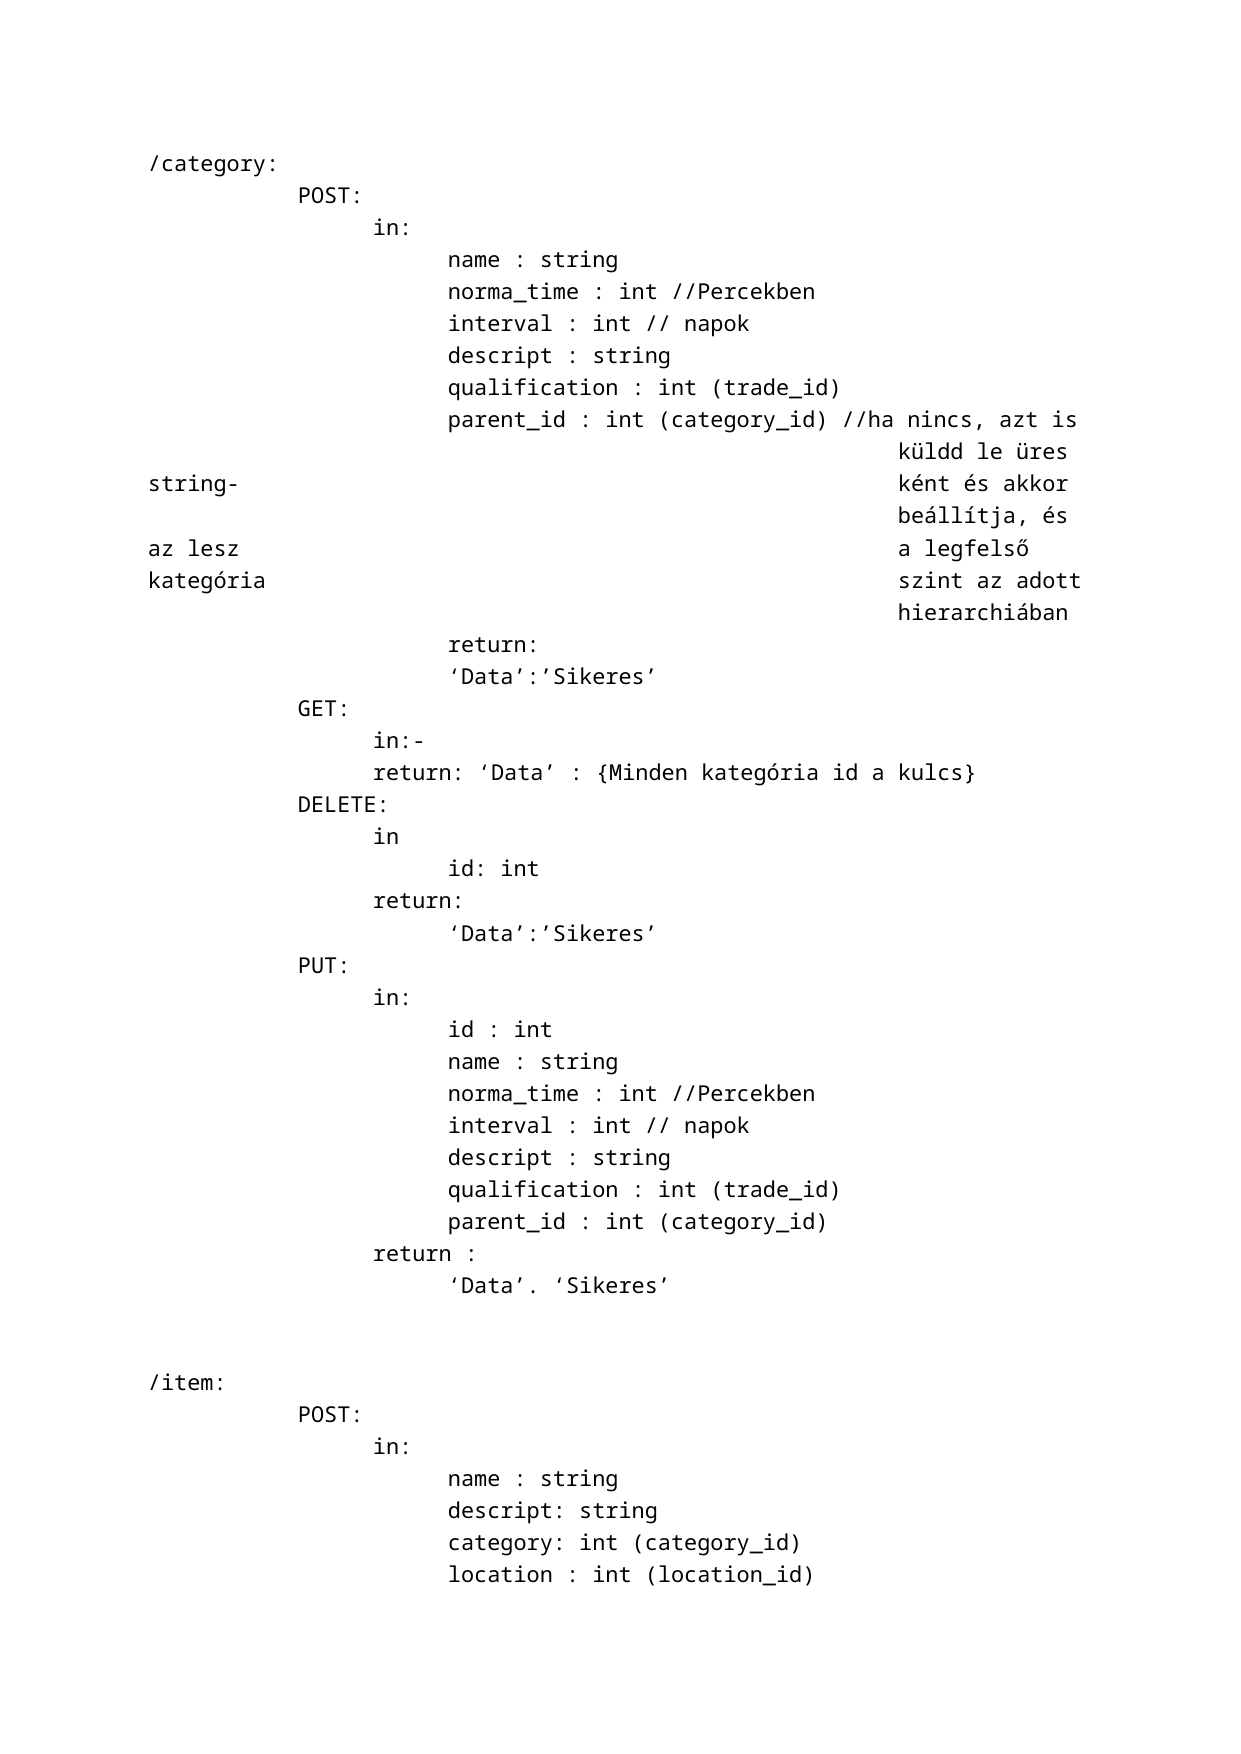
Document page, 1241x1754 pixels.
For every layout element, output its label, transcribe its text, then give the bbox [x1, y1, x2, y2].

text GET: [148, 693, 1093, 723]
text return : [148, 1238, 1093, 1268]
text return: ‘Data’ : {Minden kategória id a kulcs} [148, 757, 1093, 787]
text name : string [148, 244, 1093, 274]
text in: [148, 1431, 1093, 1461]
text /category: [148, 148, 1093, 177]
text POST: [148, 1399, 1093, 1429]
text ‘Data’:’Sikeres’ [148, 661, 1093, 691]
text in:- [148, 725, 1093, 755]
text interval : int // napok [148, 1110, 1093, 1140]
text descript : string [148, 1142, 1093, 1172]
text qualification : int (trade_id) [148, 372, 1093, 402]
text descript : string [148, 340, 1093, 370]
text norma_time : int //Percekben [148, 1078, 1093, 1108]
text in [148, 821, 1093, 851]
text qualification : int (trade_id) [148, 1174, 1093, 1204]
text name : string [148, 1046, 1093, 1076]
text ‘Data’:’Sikeres’ [148, 918, 1093, 947]
text ‘Data’. ‘Sikeres’ [148, 1271, 1093, 1300]
text in: [148, 982, 1093, 1012]
text id : int [148, 1014, 1093, 1044]
text name : string [148, 1463, 1093, 1493]
text location : int (location_id) [148, 1559, 1093, 1589]
text PUT: [148, 950, 1093, 979]
text return: [148, 886, 1093, 915]
text POST: [148, 180, 1093, 209]
text /item: [148, 1367, 1093, 1397]
text DELETE: [148, 789, 1093, 819]
text id: int [148, 853, 1093, 883]
text parent_id : int (category_id) //ha nincs, azt is küldd le üres string- ként és akkor beállítja, és az lesz a legfelső kategória szint az adott hierarchiában return: [148, 404, 1093, 659]
text in: [148, 212, 1093, 242]
text norma_time : int //Percekben [148, 276, 1093, 306]
text interval : int // napok [148, 308, 1093, 338]
text category: int (category_id) [148, 1527, 1093, 1557]
text descript: string [148, 1495, 1093, 1525]
text parent_id : int (category_id) [148, 1206, 1093, 1236]
